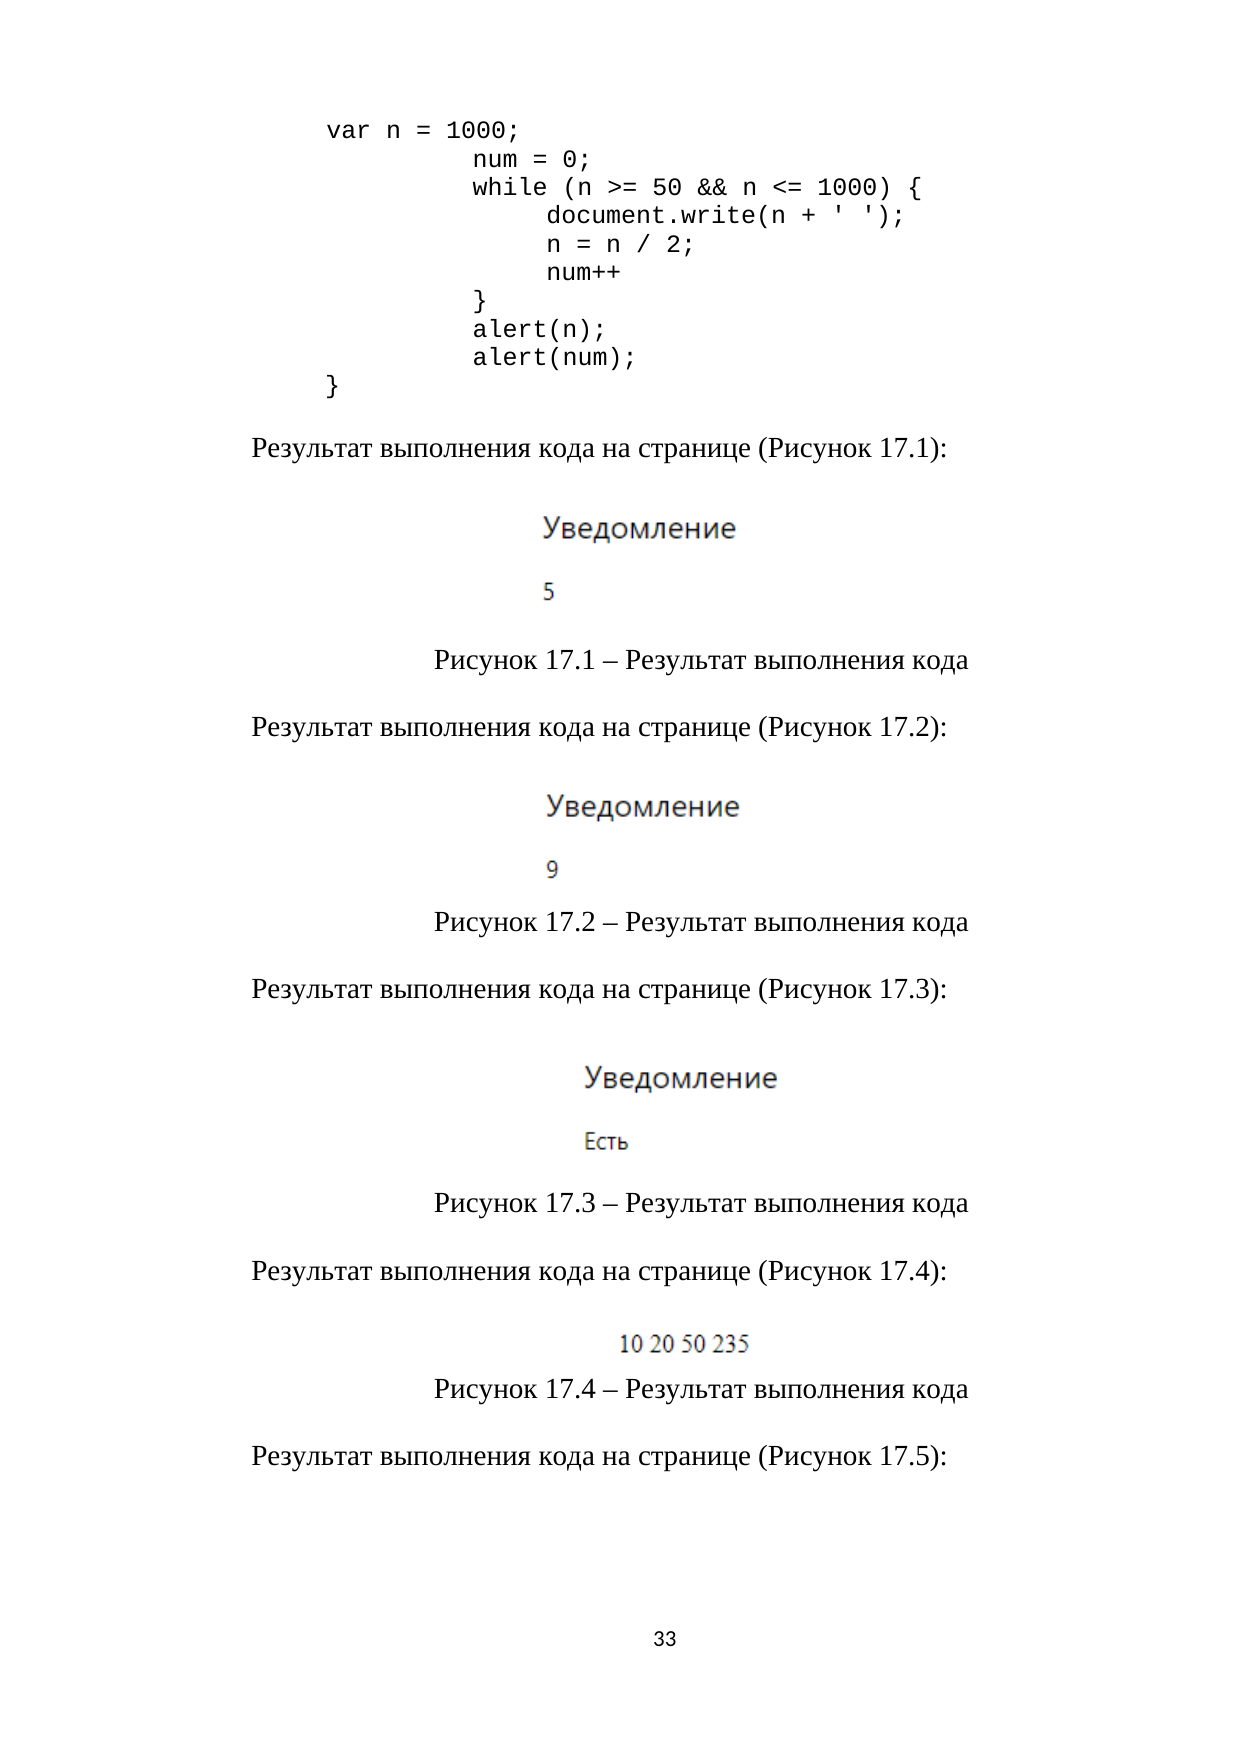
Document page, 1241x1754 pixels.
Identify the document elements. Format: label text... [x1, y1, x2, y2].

picture [553, 1038, 849, 1186]
list Рисунок 17.2 – Результат выполнения кода [177, 904, 1152, 938]
list num++ [252, 260, 1152, 288]
list Результат выполнения кода на странице (Рисунок 17.3): [177, 972, 1152, 1005]
list alert(num); [252, 345, 1152, 373]
list Рисунок 17.1 – Результат выполнения кода [177, 642, 1152, 676]
picture [506, 496, 897, 643]
list num = 0; [252, 146, 1152, 175]
list while (n >= 50 && n <= 1000) { [252, 175, 1152, 203]
list Рисунок 17.3 – Результат выполнения кода [177, 1186, 1152, 1219]
list Результат выполнения кода на странице (Рисунок 17.2): [177, 709, 1152, 743]
list Результат выполнения кода на странице (Рисунок 17.1): [177, 430, 1152, 463]
list Результат выполнения кода на странице (Рисунок 17.5): [177, 1438, 1152, 1472]
list } [252, 288, 1152, 316]
picture [529, 776, 874, 905]
list document.write(n + ' '); [252, 203, 1152, 231]
list alert(n); [252, 316, 1152, 345]
list n = n / 2; [252, 231, 1152, 260]
list Результат выполнения кода на странице (Рисунок 17.4): [177, 1253, 1152, 1286]
list var n = 1000; [252, 118, 1152, 146]
list } [177, 373, 1152, 401]
picture [606, 1319, 797, 1372]
list Рисунок 17.4 – Результат выполнения кода [177, 1371, 1152, 1405]
